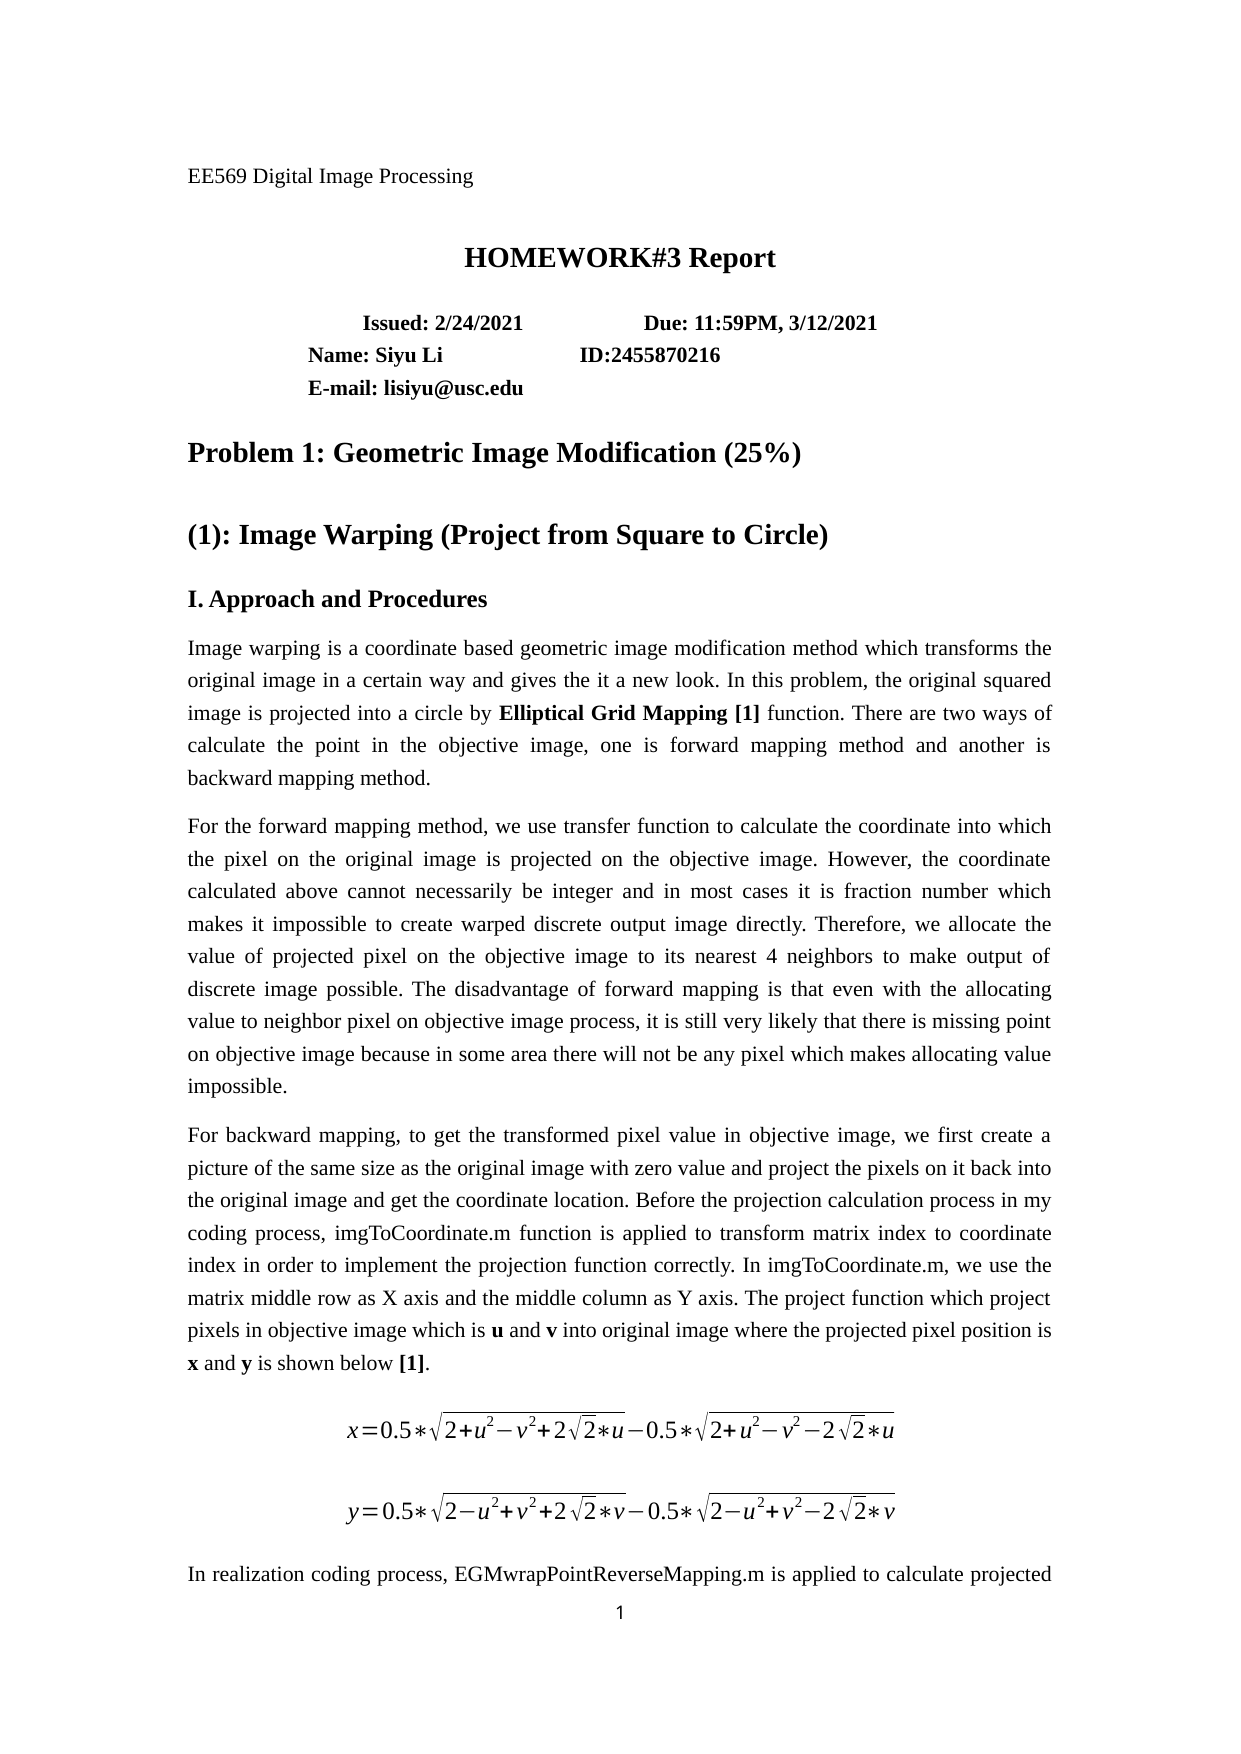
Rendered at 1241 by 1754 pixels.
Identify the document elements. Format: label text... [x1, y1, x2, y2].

text (1): Image Warping (Project from Square to Circle) [187, 501, 1053, 566]
text E-mail: lisiyu@usc.edu [187, 371, 1053, 403]
text For backward mapping, to get the transformed pixel value in objective image, we first create a picture of the same size as the original image with zero value and project the pixels on it back into the original image and get the coordinate location. Before the projection calculation process in my coding process, imgToCoordinate.m function is applied to transform matrix index to coordinate index in order to implement the projection function correctly. In imgToCoordinate.m, we use the matrix middle row as X axis and the middle column as Y axis. The project function which project pixels in objective image which is u and v into original image where the projected pixel position is x and y is shown below [1]. [187, 1118, 1053, 1378]
text Problem 1: Geometric Image Modification (25%) [187, 420, 1053, 485]
text For the forward mapping method, we use transfer function to calculate the coordinate into which the pixel on the original image is projected on the objective image. However, the coordinate calculated above cannot necessarily be integer and in most cases it is fraction number which makes it impossible to create warped discrete output image directly. Therefore, we allocate the value of projected pixel on the objective image to its nearest 4 neighbors to make output of discrete image possible. The disadvantage of forward mapping is that even with the allocating value to neighbor pixel on objective image process, it is still very likely that there is missing point on objective image because in some area there will not be any pixel which makes allocating value impossible. [187, 810, 1053, 1102]
text Image warping is a coordinate based geometric image modification method which transforms the original image in a certain way and gives the it a new look. In this problem, the original squared image is projected into a circle by Elliptical Grid Mapping [1] function. There are two ways of calculate the point in the objective image, one is forward mapping method and another is backward mapping method. [187, 631, 1053, 793]
text Issued: 2/24/2021 Due: 11:59PM, 3/12/2021 [187, 306, 1053, 338]
text HOMEWORK#3 Report [187, 225, 1053, 290]
text Name: Siyu Li ID:2455870216 [187, 338, 1053, 371]
text I. Approach and Procedures [187, 582, 1053, 615]
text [187, 1557, 1053, 1590]
text EE569 Digital Image Processing [187, 160, 1053, 192]
